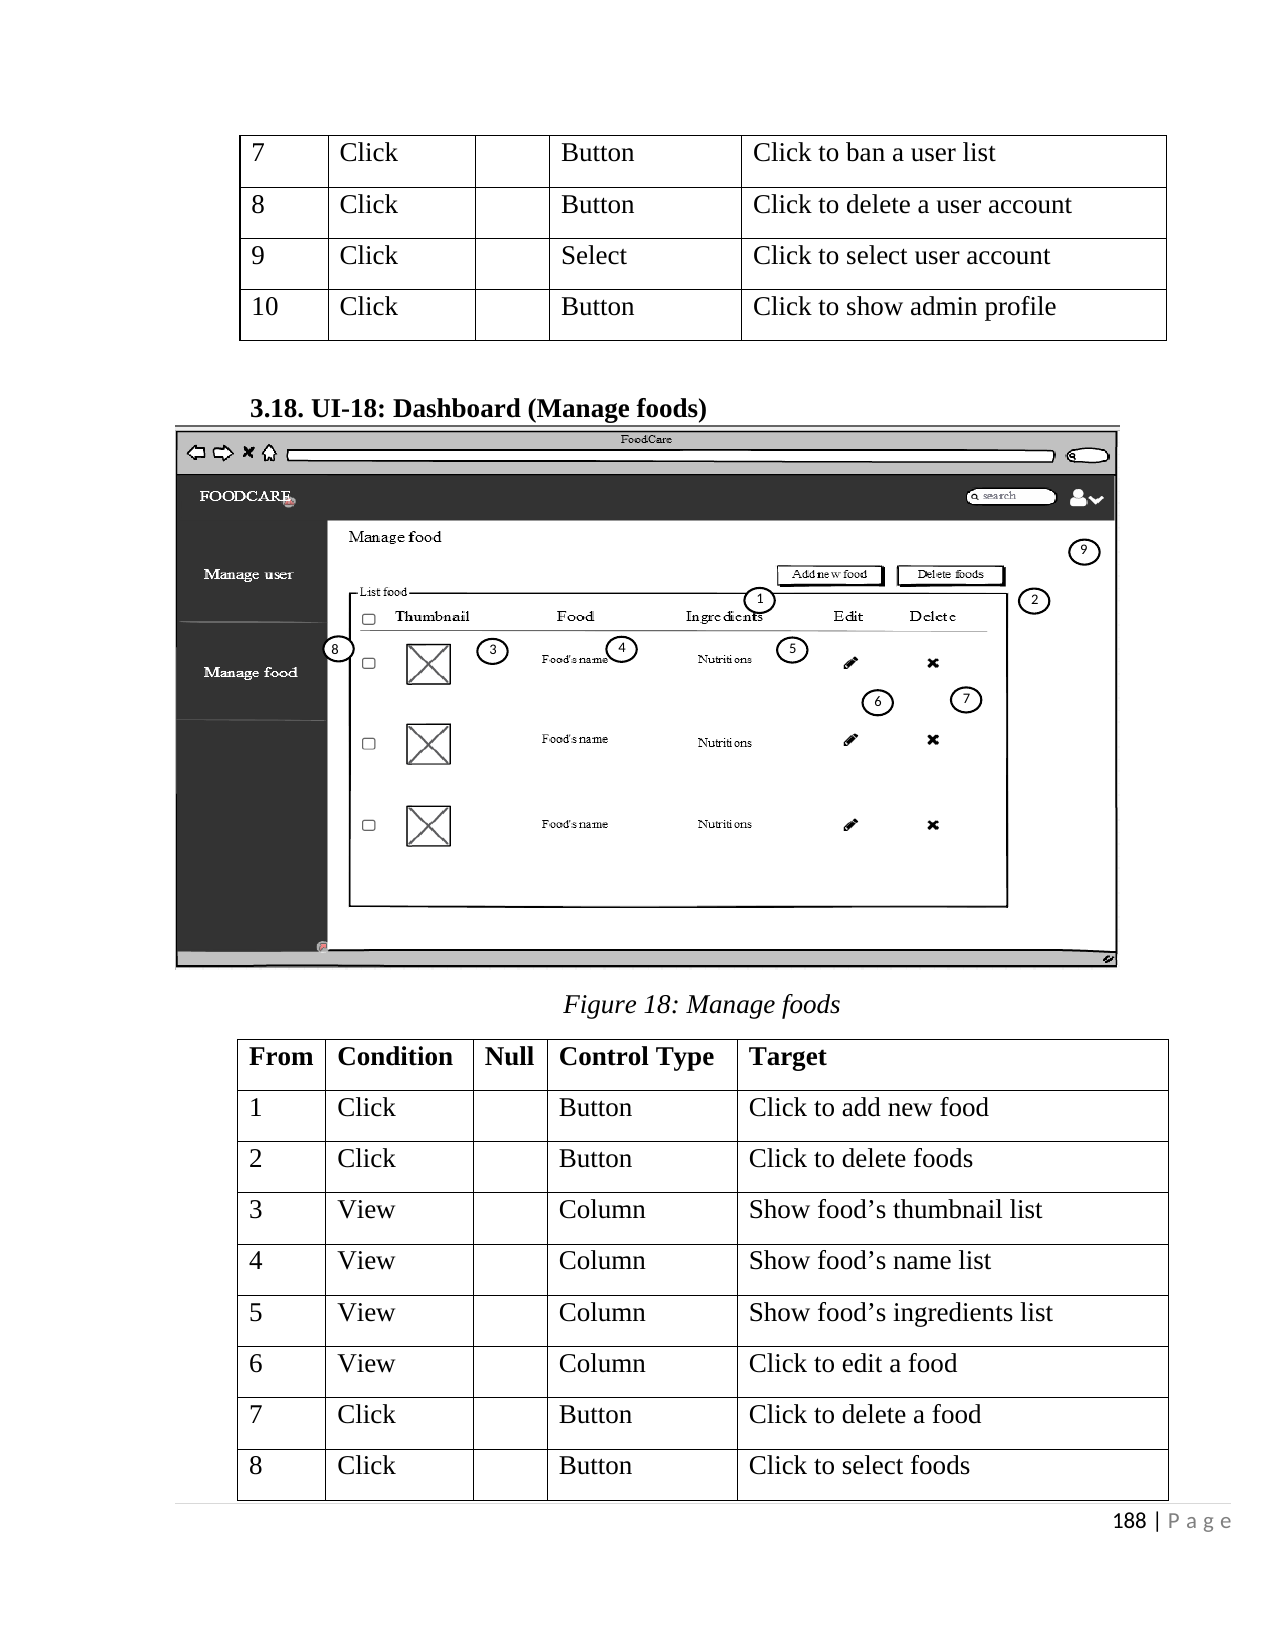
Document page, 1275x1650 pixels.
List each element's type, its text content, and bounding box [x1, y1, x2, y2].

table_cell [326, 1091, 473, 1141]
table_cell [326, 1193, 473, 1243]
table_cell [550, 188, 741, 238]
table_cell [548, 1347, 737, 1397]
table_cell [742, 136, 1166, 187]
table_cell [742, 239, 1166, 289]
picture [175, 425, 1120, 970]
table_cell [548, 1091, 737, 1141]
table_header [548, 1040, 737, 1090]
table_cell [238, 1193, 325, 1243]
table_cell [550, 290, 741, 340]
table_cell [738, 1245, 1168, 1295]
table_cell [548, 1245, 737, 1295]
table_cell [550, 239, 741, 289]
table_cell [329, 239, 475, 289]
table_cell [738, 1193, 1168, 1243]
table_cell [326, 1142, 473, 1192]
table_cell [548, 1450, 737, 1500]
text Figure 18: Manage foods [175, 988, 1231, 1020]
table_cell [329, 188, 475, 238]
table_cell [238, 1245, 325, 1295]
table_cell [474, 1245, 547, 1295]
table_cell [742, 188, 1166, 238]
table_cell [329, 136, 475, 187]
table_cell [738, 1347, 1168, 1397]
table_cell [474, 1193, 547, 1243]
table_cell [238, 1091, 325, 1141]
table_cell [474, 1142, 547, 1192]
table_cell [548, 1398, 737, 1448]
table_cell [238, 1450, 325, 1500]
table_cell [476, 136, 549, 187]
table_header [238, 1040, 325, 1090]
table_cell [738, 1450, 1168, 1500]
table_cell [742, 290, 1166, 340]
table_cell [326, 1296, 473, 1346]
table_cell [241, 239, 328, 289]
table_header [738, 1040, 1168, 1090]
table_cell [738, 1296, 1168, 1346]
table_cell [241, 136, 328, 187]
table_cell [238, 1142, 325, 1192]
subtitle 3.18. UI-18: Dashboard (Manage foods) [175, 392, 1231, 423]
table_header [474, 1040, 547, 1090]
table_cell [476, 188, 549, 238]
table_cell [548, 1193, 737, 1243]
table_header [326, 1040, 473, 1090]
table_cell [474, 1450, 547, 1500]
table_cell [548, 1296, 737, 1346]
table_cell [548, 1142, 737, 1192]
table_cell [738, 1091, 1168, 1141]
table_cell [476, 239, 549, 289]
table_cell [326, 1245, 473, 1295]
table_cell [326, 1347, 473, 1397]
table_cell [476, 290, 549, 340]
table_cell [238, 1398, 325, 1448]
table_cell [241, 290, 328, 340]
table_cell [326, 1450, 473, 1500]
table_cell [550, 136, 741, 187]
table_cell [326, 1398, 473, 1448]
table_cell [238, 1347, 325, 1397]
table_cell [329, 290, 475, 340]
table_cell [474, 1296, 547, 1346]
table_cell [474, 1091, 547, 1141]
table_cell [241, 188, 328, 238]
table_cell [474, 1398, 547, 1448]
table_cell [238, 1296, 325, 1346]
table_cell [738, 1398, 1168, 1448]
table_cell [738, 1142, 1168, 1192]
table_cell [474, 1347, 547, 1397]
